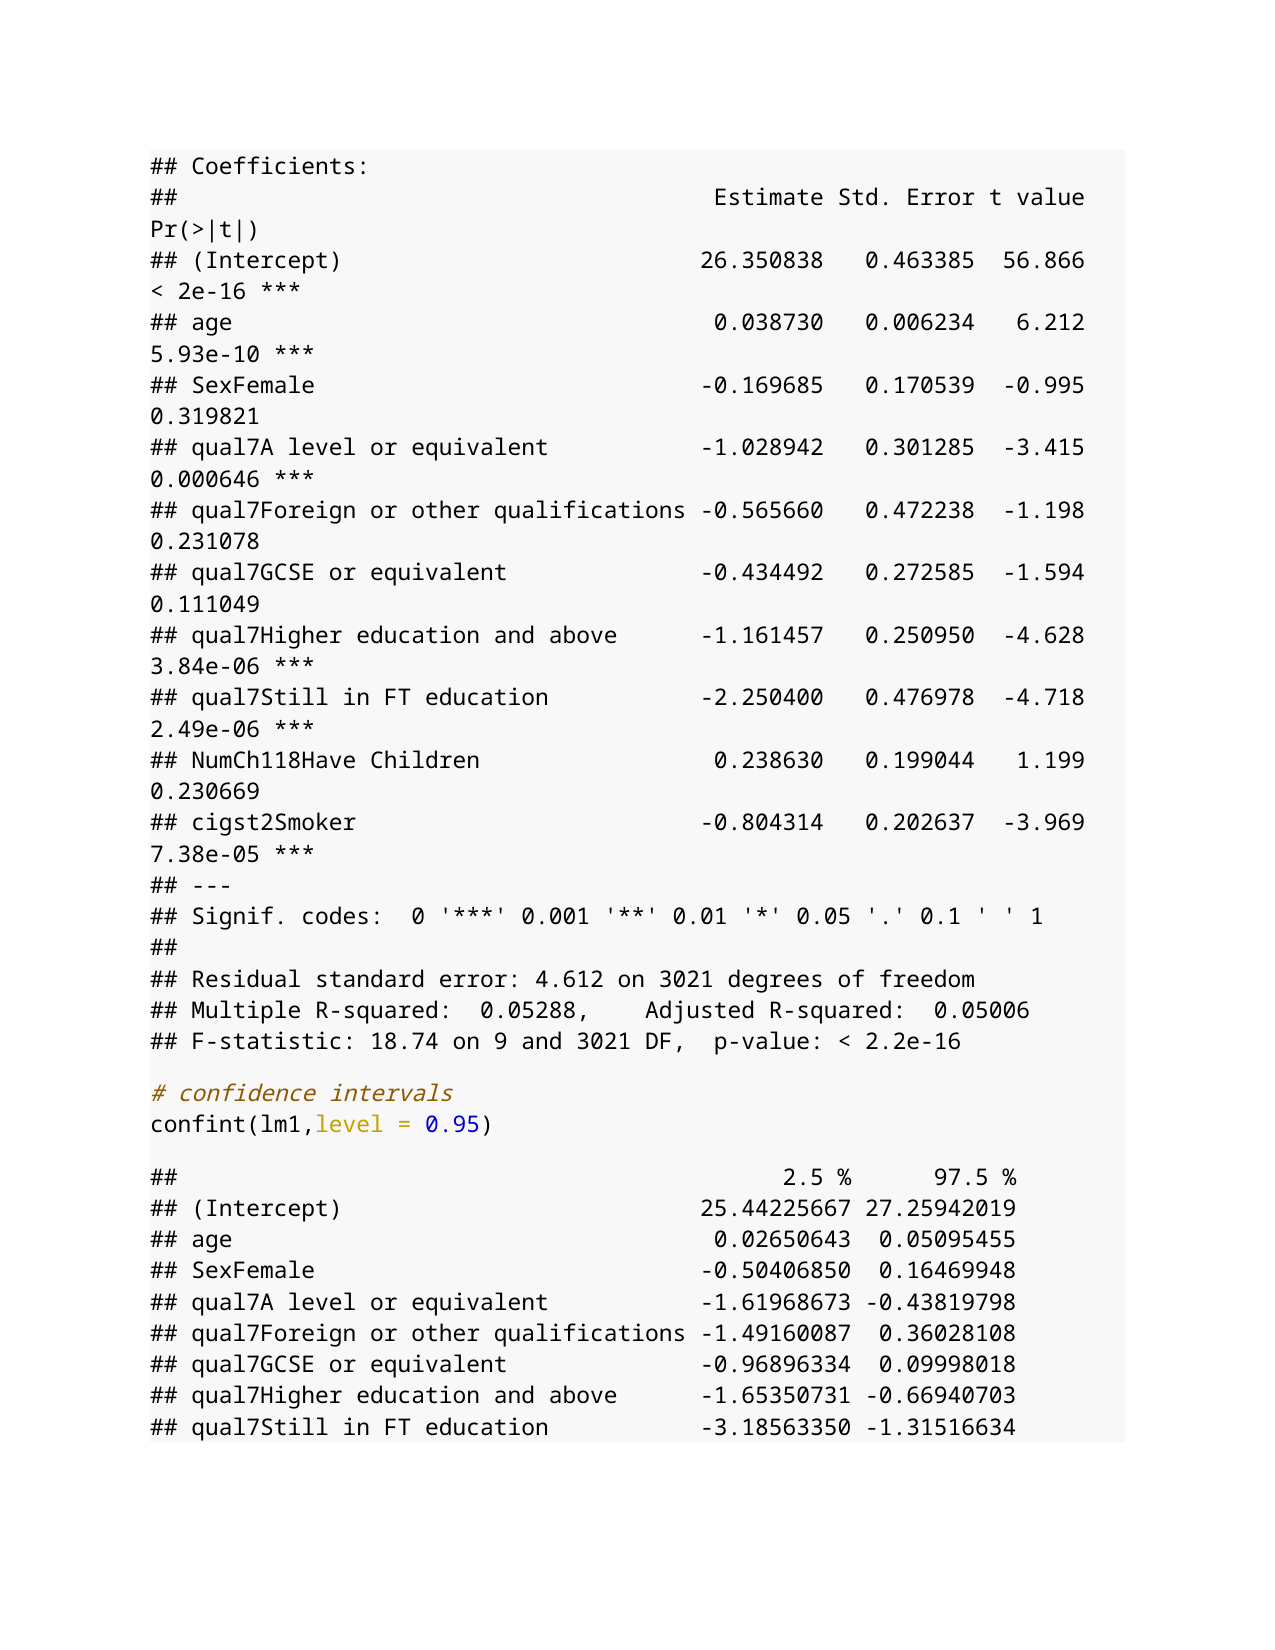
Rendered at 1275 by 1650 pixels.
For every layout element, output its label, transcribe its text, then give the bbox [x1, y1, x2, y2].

text # confidence intervals confint(lm1,level = 0.95) [452, 1077, 1125, 1139]
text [150, 150, 1125, 1056]
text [150, 1160, 1125, 1442]
